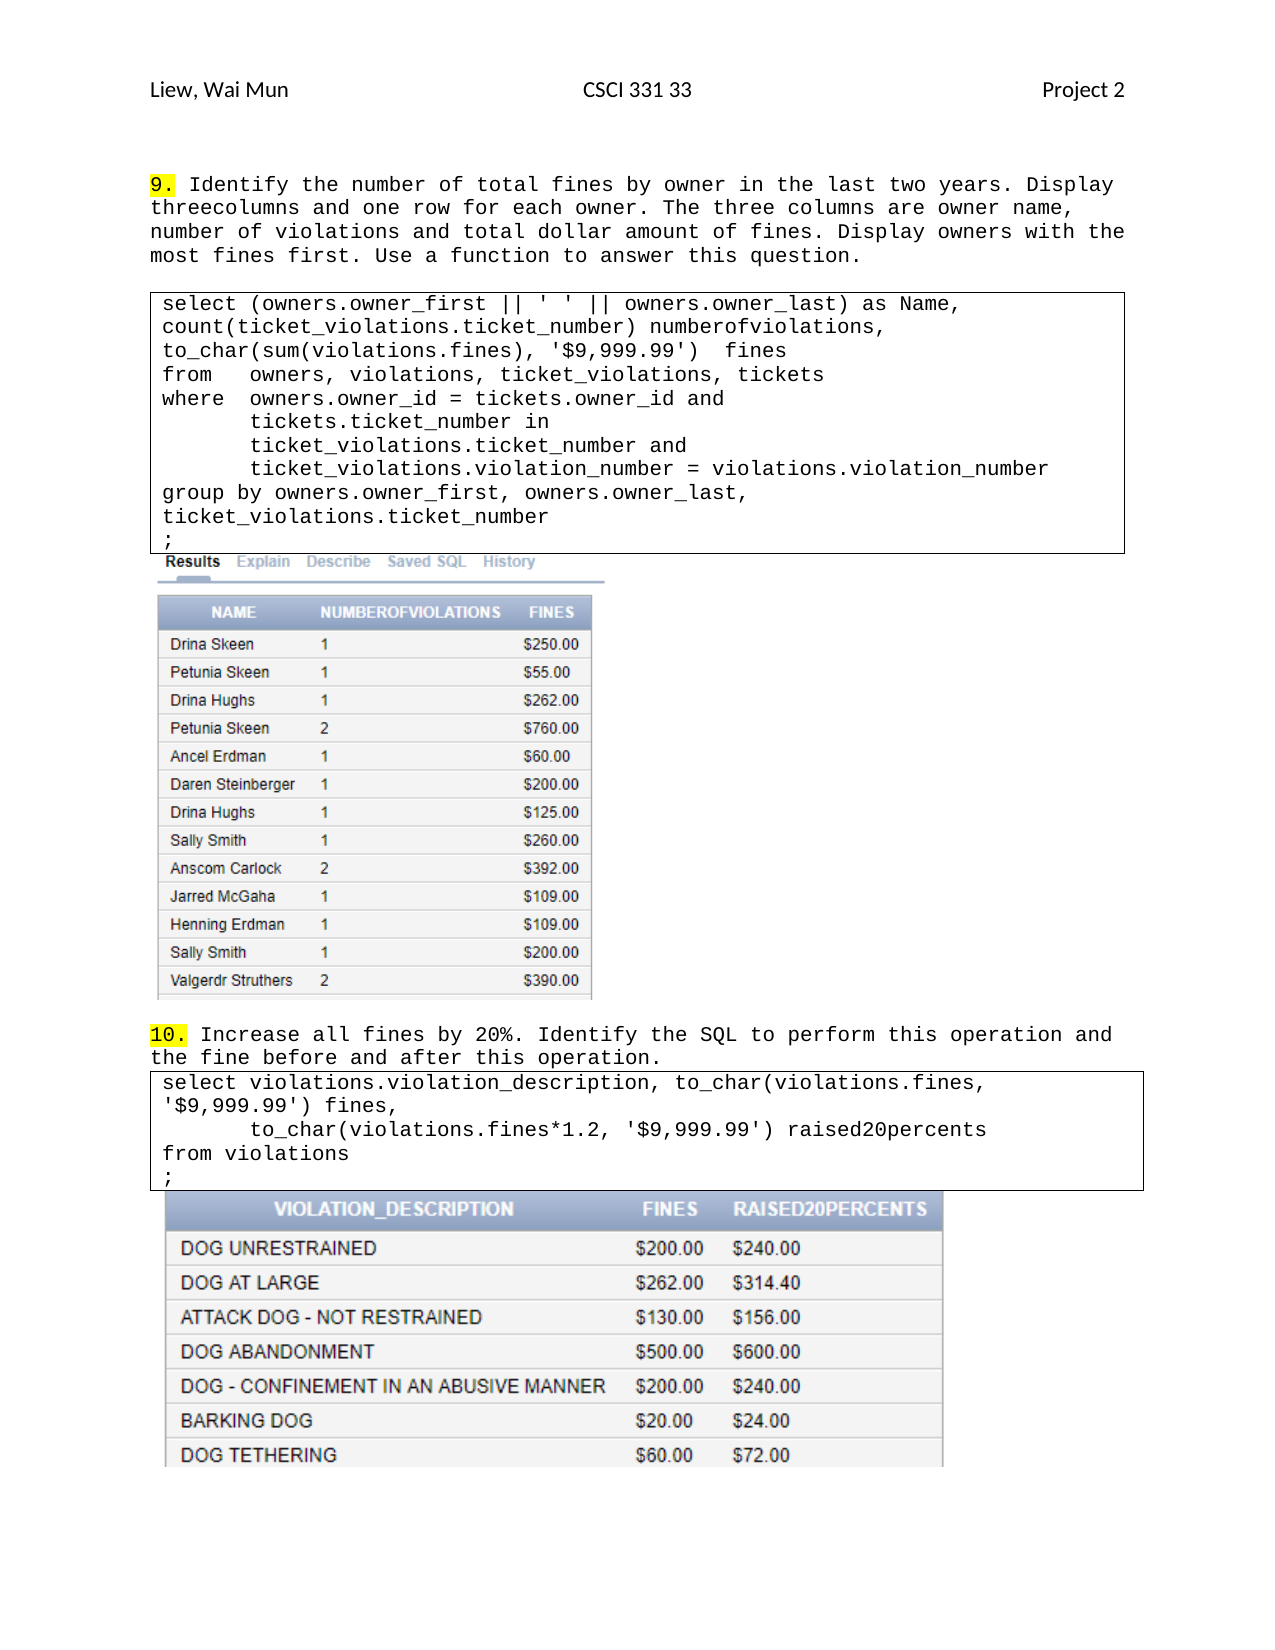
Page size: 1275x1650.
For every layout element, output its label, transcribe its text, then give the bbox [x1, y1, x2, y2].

table_header [1097, 293, 1124, 553]
picture [150, 554, 605, 1000]
table_header select (owners.owner_first || ' ' || owners.owner_last) as Name, count(ticket_violations.ticket_number) numberofviolations, to_char(sum(violations.fines), '$9,999.99') fines from owners, violations, ticket_violations, tickets where owners.owner_id = tickets.owner_id and tickets.ticket_number in ticket_violations.ticket_number and ticket_violations.violation_number = violations.violation_number group by owners.owner_first, owners.owner_last, ticket_violations.ticket_number ; [151, 293, 1097, 553]
text 9. Identify the number of total fines by owner in the last two years. Display threecolumns and one row for each owner. The three columns are owner name, number of violations and total dollar amount of fines. Display owners with the most fines first. Use a function to answer this question. [150, 174, 1125, 268]
picture [162, 1191, 947, 1467]
table_header select violations.violation_description, to_char(violations.fines, '$9,999.99') fines, to_char(violations.fines*1.2, '$9,999.99') raised20percents from violations ; [151, 1072, 1143, 1190]
text 10. Increase all fines by 20%. Identify the SQL to perform this operation and the fine before and after this operation. [150, 1023, 1125, 1071]
